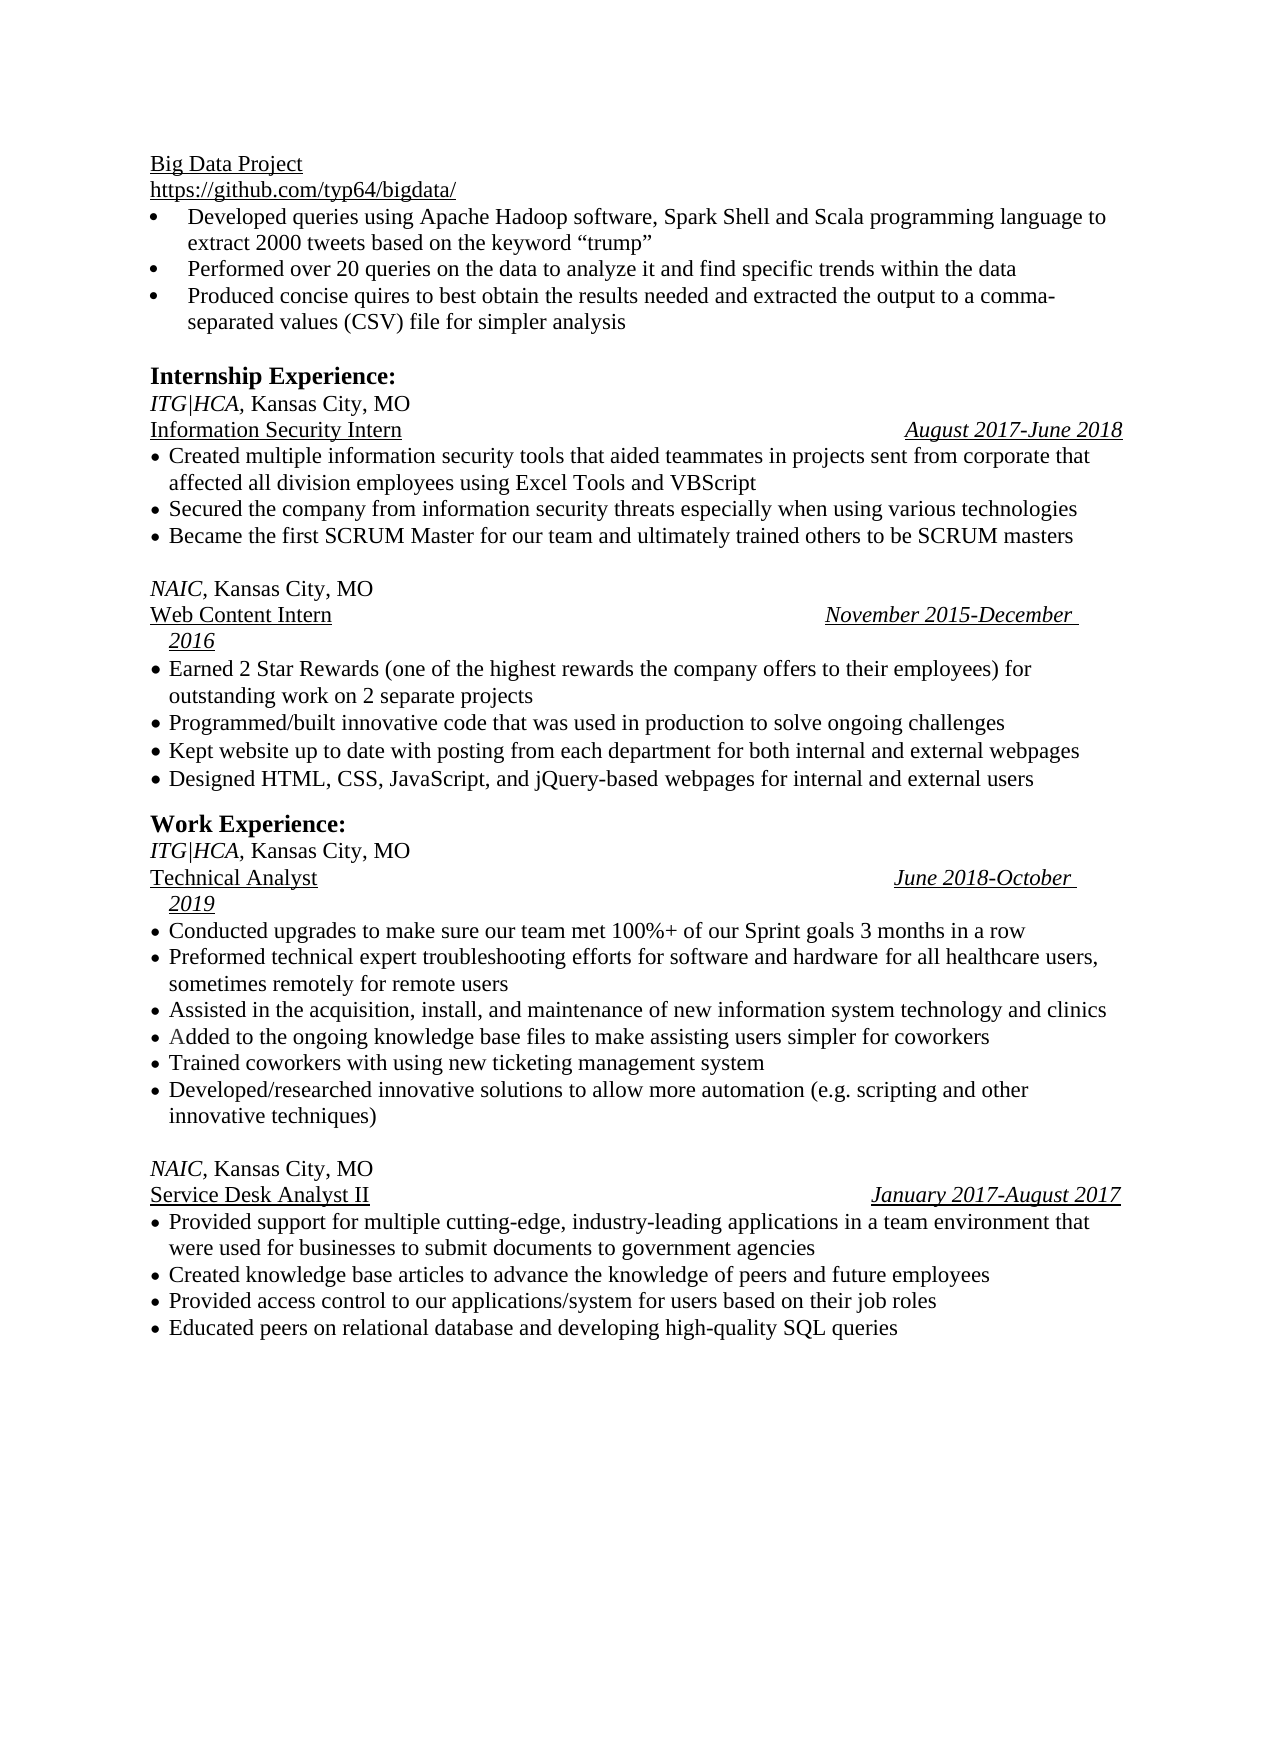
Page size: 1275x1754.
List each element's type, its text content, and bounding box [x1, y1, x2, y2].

text Web Content Intern November 2015-December 2016 [150, 601, 1125, 654]
text Information Security Intern August 2017-June 2018 [150, 416, 1125, 442]
list Created knowledge base articles to advance the knowledge of peers and future employees [150, 1261, 1125, 1287]
list Conducted upgrades to make sure our team met 100%+ of our Sprint goals 3 months in a row [150, 917, 1125, 943]
list Earned 2 Star Rewards (one of the highest rewards the company offers to their employees) for outstanding work on 2 separate projects [150, 654, 1125, 708]
text Technical Analyst June 2018-October 2019 [150, 864, 1125, 917]
list Provided support for multiple cutting-edge, industry-leading applications in a team environment that were used for businesses to submit documents to government agencies [150, 1208, 1125, 1261]
list Assisted in the acquisition, install, and maintenance of new information system technology and clinics [150, 996, 1125, 1023]
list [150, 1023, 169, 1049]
text Service Desk Analyst II January 2017-August 2017 [150, 1181, 1125, 1208]
list Produced concise quires to best obtain the results needed and extracted the output to a comma-separated values (CSV) file for simpler analysis [150, 282, 1125, 334]
list Performed over 20 queries on the data to analyze it and find specific trends within the data [150, 255, 1125, 282]
list Developed/researched innovative solutions to allow more automation (e.g. scripting and other innovative techniques) [150, 1076, 1125, 1129]
text NAIC, Kansas City, MO [150, 575, 1125, 601]
text ITG|HCA, Kansas City, MO [150, 838, 1125, 864]
list Created multiple information security tools that aided teammates in projects sent from corporate that affected all division employees using Excel Tools and VBScript [150, 442, 1125, 495]
text NAIC, Kansas City, MO [150, 1155, 1125, 1181]
list Became the first SCRUM Master for our team and ultimately trained others to be SCRUM masters [150, 522, 1125, 548]
list Developed queries using Apache Hadoop software, Spark Shell and Scala programming language to extract 2000 tweets based on the keyword “trump” [150, 203, 1125, 255]
list Designed HTML, CSS, JavaScript, and jQuery-based webpages for internal and external users [150, 764, 1125, 792]
list Provided access control to our applications/system for users based on their job roles [150, 1287, 1125, 1314]
list Preformed technical expert troubleshooting efforts for software and hardware for all healthcare users, sometimes remotely for remote users [150, 943, 1125, 996]
text ITG|HCA, Kansas City, MO [150, 389, 1125, 416]
list Programmed/built innovative code that was used in production to solve ongoing challenges [150, 708, 1125, 736]
list Trained coworkers with using new ticketing management system [150, 1049, 1125, 1076]
text https://github.com/typ64/bigdata/ [150, 176, 1125, 203]
list Kept website up to date with posting from each department for both internal and external webpages [150, 736, 1125, 764]
text Internship Experience: [150, 361, 1125, 389]
text Work Experience: [150, 809, 1125, 838]
list Added to the ongoing knowledge base files to make assisting users simpler for coworkers [185, 1023, 1125, 1049]
list Educated peers on relational database and developing high-quality SQL queries [150, 1314, 1125, 1340]
text Big Data Project [150, 150, 1125, 176]
list Secured the company from information security threats especially when using various technologies [150, 495, 1125, 522]
